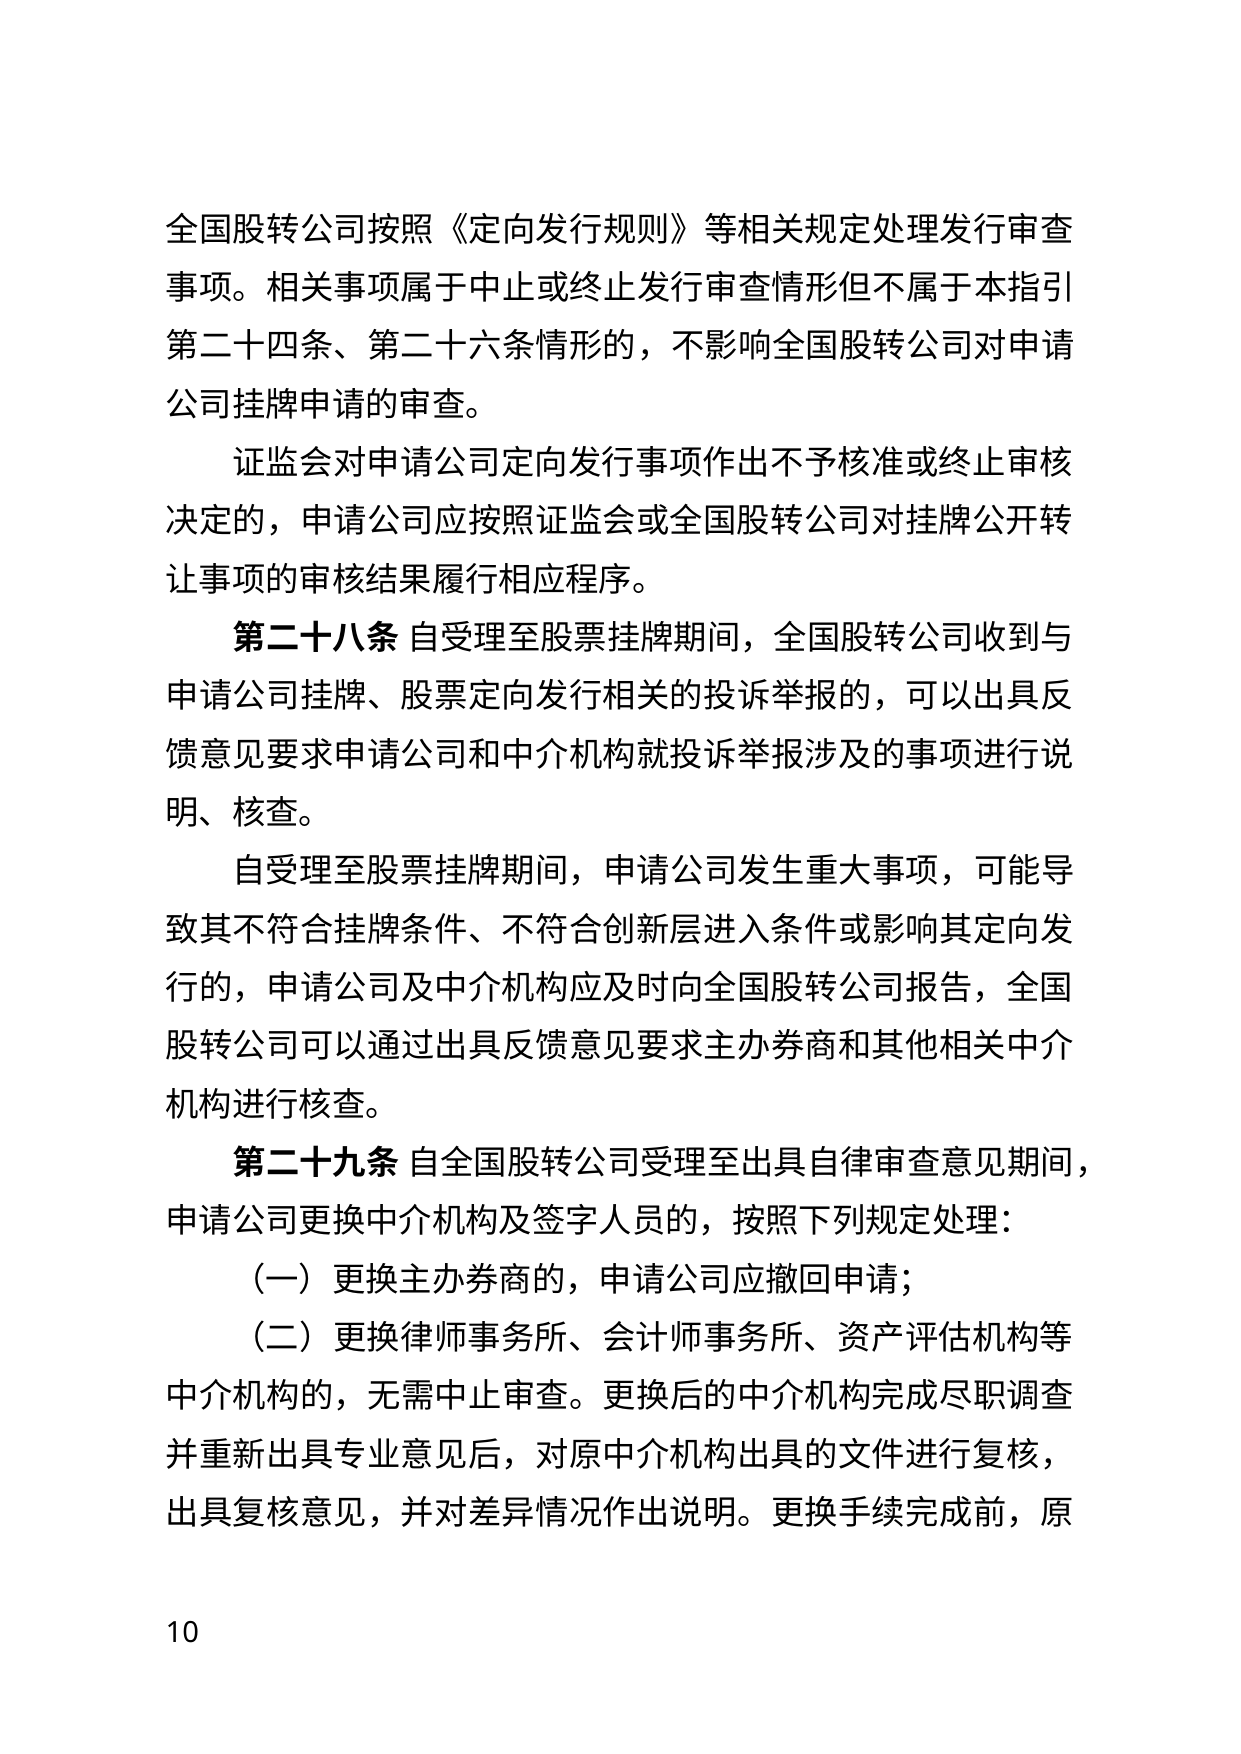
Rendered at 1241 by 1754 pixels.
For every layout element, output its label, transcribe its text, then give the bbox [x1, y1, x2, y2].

list 证监会对申请公司定向发行事项作出不予核准或终止审核决定的，申请公司应按照证监会或全国股转公司对挂牌公开转让事项的审核结果履行相应程序。 [165, 428, 1075, 603]
list （一）更换主办券商的，申请公司应撤回申请； [165, 1244, 1075, 1303]
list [165, 194, 1075, 428]
list 自受理至股票挂牌期间，申请公司发生重大事项，可能导致其不符合挂牌条件、不符合创新层进入条件或影响其定向发行的，申请公司及中介机构应及时向全国股转公司报告，全国股转公司可以通过出具反馈意见要求主办券商和其他相关中介机构进行核查。 [165, 836, 1075, 1128]
list 第二十九条 自全国股转公司受理至出具自律审查意见期间，申请公司更换中介机构及签字人员的，按照下列规定处理： [165, 1128, 1075, 1244]
list 第二十八条 自受理至股票挂牌期间，全国股转公司收到与申请公司挂牌、股票定向发行相关的投诉举报的，可以出具反馈意见要求申请公司和中介机构就投诉举报涉及的事项进行说明、核查。 [165, 603, 1075, 836]
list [165, 1303, 1075, 1536]
